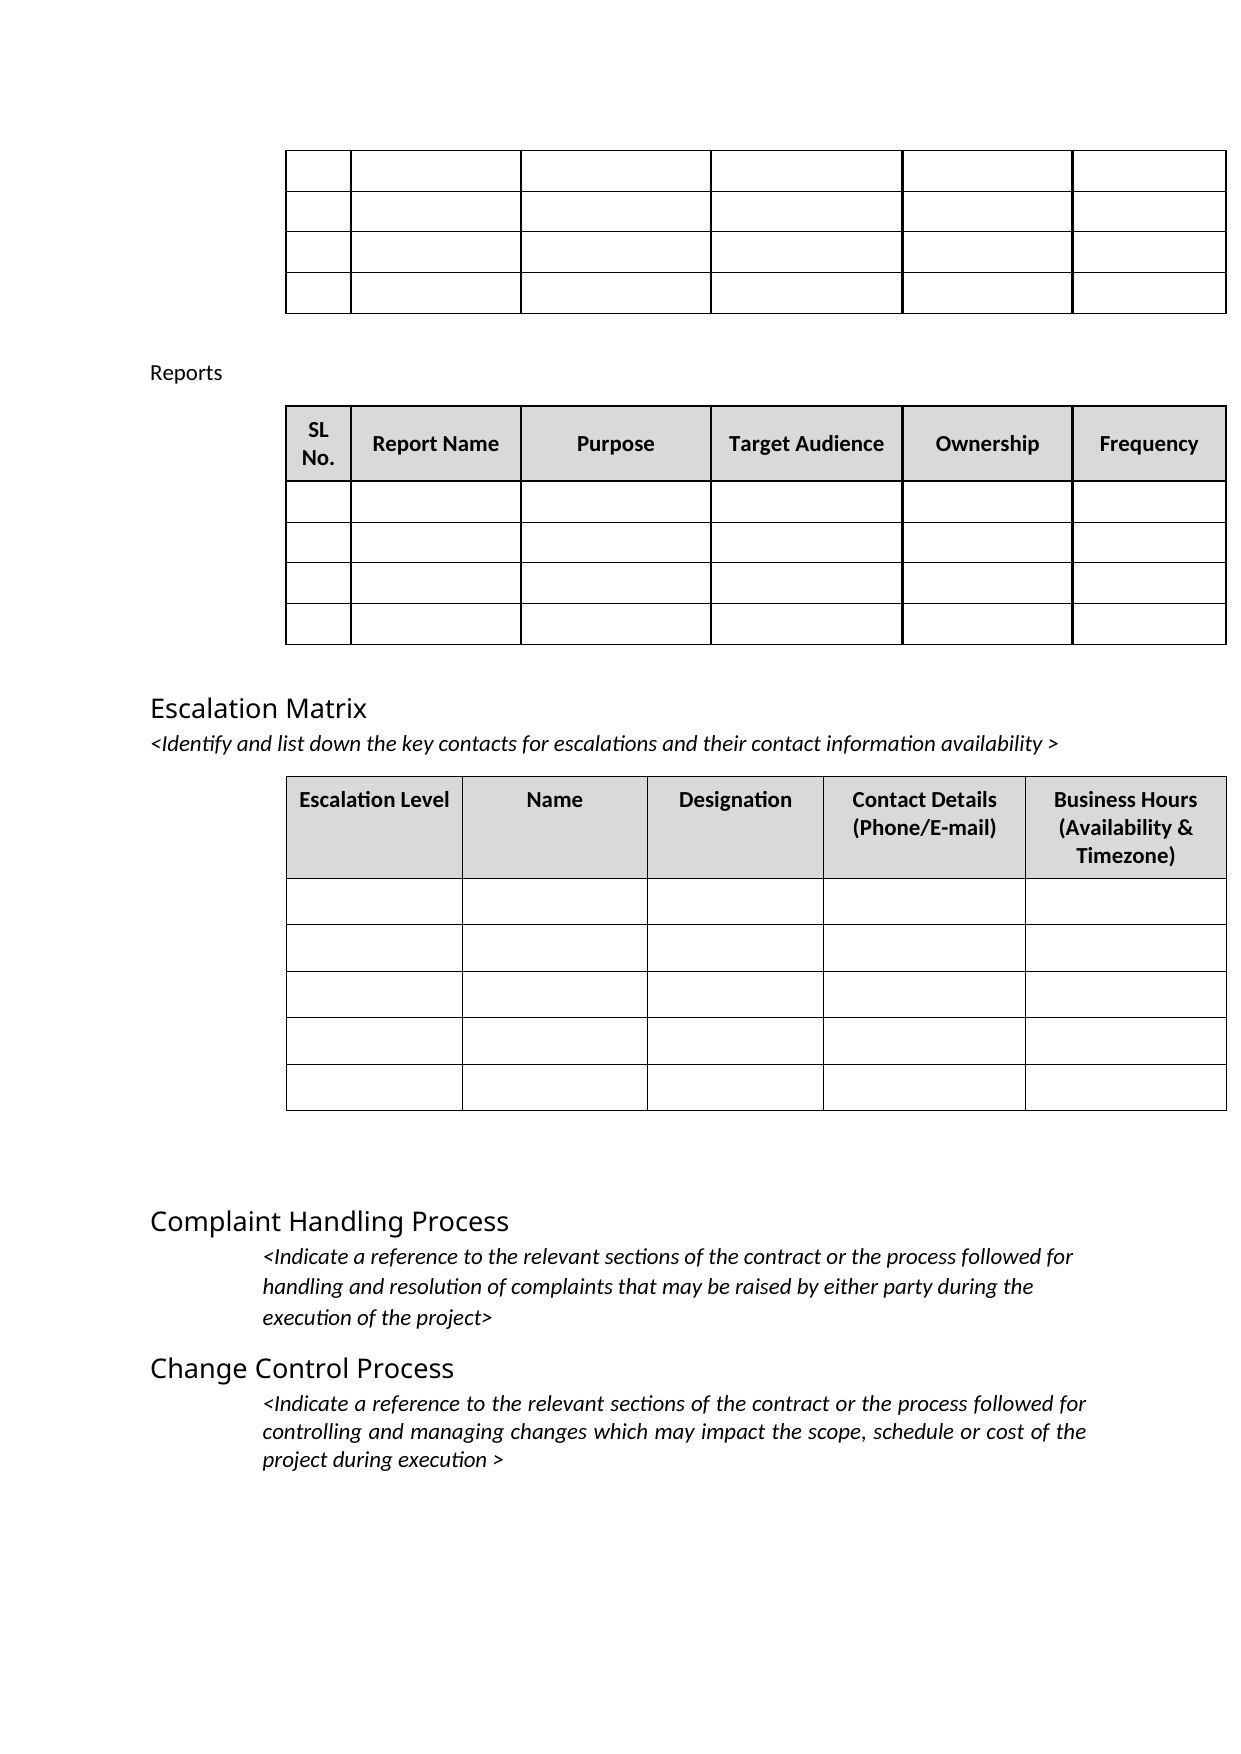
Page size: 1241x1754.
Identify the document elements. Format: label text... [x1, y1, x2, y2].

table_cell [904, 482, 1071, 522]
table_cell [824, 1018, 1025, 1063]
table_cell [904, 523, 1071, 562]
table_cell [1026, 879, 1226, 924]
text Reports [150, 358, 1090, 386]
table_cell [648, 925, 823, 971]
table_cell [463, 1018, 647, 1063]
table_cell [463, 879, 647, 924]
table_cell [463, 925, 647, 971]
table_cell [1074, 192, 1225, 231]
table_cell [712, 232, 901, 272]
table_cell [824, 972, 1025, 1017]
table_header Ownership [904, 407, 1071, 480]
table_header Frequency [1074, 407, 1225, 480]
table_cell [648, 879, 823, 924]
table_cell [1026, 925, 1226, 971]
table_cell [287, 1018, 462, 1063]
table_cell [352, 273, 520, 312]
table_header Purpose [522, 407, 710, 480]
table_cell [522, 563, 710, 603]
table_cell [522, 232, 710, 272]
table_cell [712, 604, 901, 643]
table_cell [287, 604, 350, 643]
table_header Designation [648, 777, 823, 878]
table_cell [287, 273, 350, 312]
table_cell [463, 1065, 647, 1110]
table_cell [824, 925, 1025, 971]
table_cell [287, 925, 462, 971]
table_cell [1074, 232, 1225, 272]
table_cell [1074, 604, 1225, 643]
table_cell [712, 192, 901, 231]
table_header Business Hours (Availability & Timezone) [1026, 777, 1226, 878]
table_header Name [463, 777, 647, 878]
text <Indicate a reference to the relevant sections of the contract or the process followed for controlling and managing changes which may impact the scope, schedule or cost of the project during execution > [262, 1389, 1090, 1473]
table_cell [522, 523, 710, 562]
text <Identify and list down the key contacts for escalations and their contact information availability > [150, 729, 1090, 757]
table_cell [1026, 1065, 1226, 1110]
table_cell [648, 1018, 823, 1063]
table_cell [522, 273, 710, 312]
table_cell [522, 151, 710, 191]
table_cell [1074, 151, 1225, 191]
table_header Escalation Level [287, 777, 462, 878]
table_cell [1074, 563, 1225, 603]
table_cell [287, 482, 350, 522]
table_cell [712, 563, 901, 603]
table_cell [352, 523, 520, 562]
table_cell [904, 273, 1071, 312]
table_cell [648, 972, 823, 1017]
subtitle Complaint Handling Process [150, 1202, 1090, 1239]
table_cell [287, 972, 462, 1017]
table_cell [904, 563, 1071, 603]
table_cell [712, 482, 901, 522]
table_cell [648, 1065, 823, 1110]
text <Indicate a reference to the relevant sections of the contract or the process followed for handling and resolution of complaints that may be raised by either party during the execution of the project> [262, 1242, 1090, 1331]
subtitle Change Control Process [150, 1349, 1090, 1386]
table_header Report Name [352, 407, 520, 480]
table_cell [712, 273, 901, 312]
table_cell [287, 563, 350, 603]
table_cell [824, 879, 1025, 924]
table_cell [287, 523, 350, 562]
table_cell [522, 604, 710, 643]
table_cell [824, 1065, 1025, 1110]
subtitle Escalation Matrix [150, 689, 1090, 726]
table_cell [1026, 1018, 1226, 1063]
table_cell [287, 232, 350, 272]
table_cell [1026, 972, 1226, 1017]
table_header Target Audience [712, 407, 901, 480]
table_cell [1074, 523, 1225, 562]
table_cell [463, 972, 647, 1017]
table_cell [352, 604, 520, 643]
table_cell [904, 192, 1071, 231]
table_cell [904, 604, 1071, 643]
table_cell [352, 151, 520, 191]
table_cell [712, 523, 901, 562]
table_cell [352, 232, 520, 272]
table_cell [1074, 482, 1225, 522]
table_cell [522, 482, 710, 522]
table_cell [352, 563, 520, 603]
table_cell [522, 192, 710, 231]
table_header Contact Details (Phone/E-mail) [824, 777, 1025, 878]
table_cell [287, 1065, 462, 1110]
table_cell [904, 151, 1071, 191]
table_cell [904, 232, 1071, 272]
table_cell [352, 192, 520, 231]
table_cell [287, 151, 350, 191]
table_cell [712, 151, 901, 191]
table_cell [287, 192, 350, 231]
table_cell [1074, 273, 1225, 312]
table_header SL No. [287, 407, 350, 480]
table_cell [352, 482, 520, 522]
table_cell [287, 879, 462, 924]
